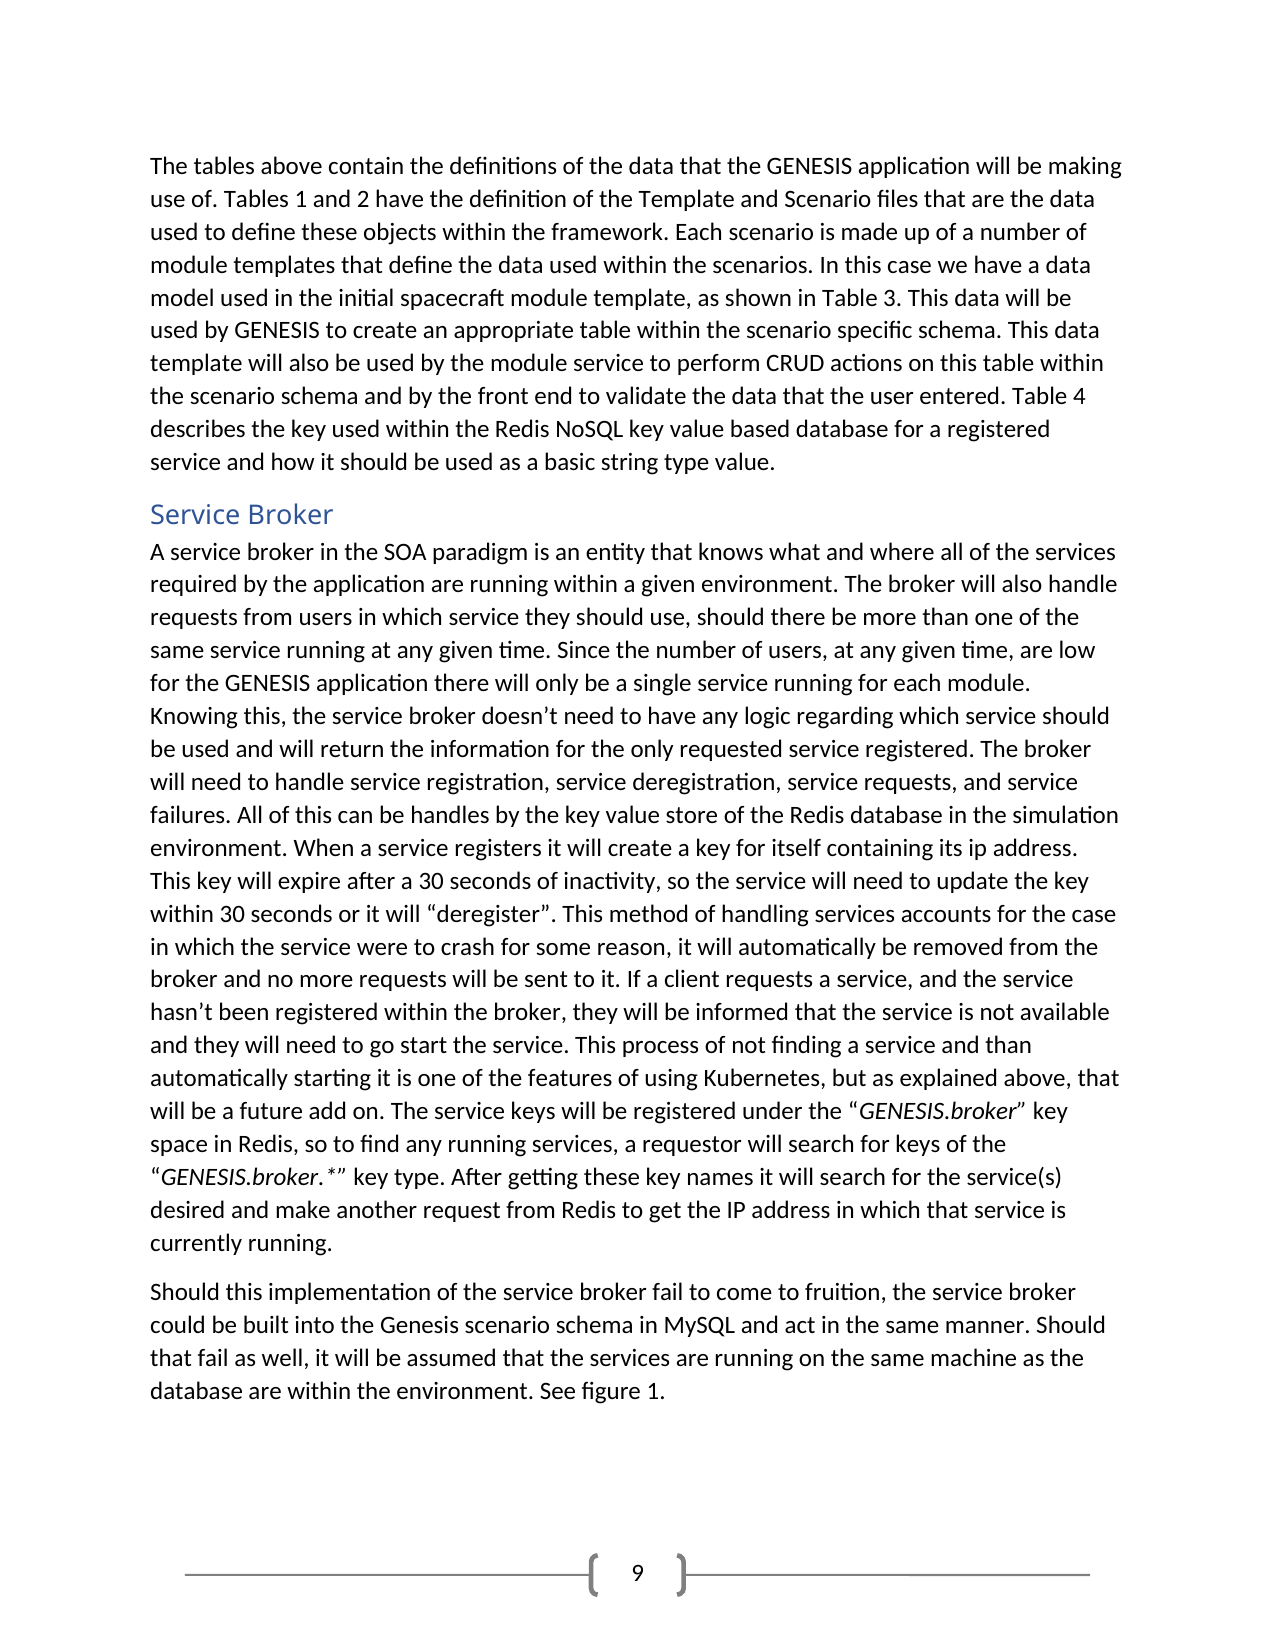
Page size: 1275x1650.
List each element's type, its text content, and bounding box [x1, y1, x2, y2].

subtitle Service Broker [150, 496, 1125, 533]
text The tables above contain the definitions of the data that the GENESIS application will be making use of. Tables 1 and 2 have the definition of the Template and Scenario files that are the data used to define these objects within the framework. Each scenario is made up of a number of module templates that define the data used within the scenarios. In this case we have a data model used in the initial spacecraft module template, as shown in Table 3. This data will be used by GENESIS to create an appropriate table within the scenario specific schema. This data template will also be used by the module service to perform CRUD actions on this table within the scenario schema and by the front end to validate the data that the user entered. Table 4 describes the key used within the Redis NoSQL key value based database for a registered service and how it should be used as a basic string type value. [150, 150, 1125, 477]
text Should this implementation of the service broker fail to come to fruition, the service broker could be built into the Genesis scenario schema in MySQL and act in the same manner. Should that fail as well, it will be assumed that the services are running on the same machine as the database are within the environment. See figure 1. [150, 1276, 1125, 1406]
text A service broker in the SOA paradigm is an entity that knows what and where all of the services required by the application are running within a given environment. The broker will also handle requests from users in which service they should use, should there be more than one of the same service running at any given time. Since the number of users, at any given time, are low for the GENESIS application there will only be a single service running for each module. Knowing this, the service broker doesn’t need to have any logic regarding which service should be used and will return the information for the only requested service registered. The broker will need to handle service registration, service deregistration, service requests, and service failures. All of this can be handles by the key value store of the Redis database in the simulation environment. When a service registers it will create a key for itself containing its ip address. This key will expire after a 30 seconds of inactivity, so the service will need to update the key within 30 seconds or it will “deregister”. This method of handling services accounts for the case in which the service were to crash for some reason, it will automatically be removed from the broker and no more requests will be sent to it. If a client requests a service, and the service hasn’t been registered within the broker, they will be informed that the service is not available and they will need to go start the service. This process of not finding a service and than automatically starting it is one of the features of using Kubernetes, but as explained above, that will be a future add on. The service keys will be registered under the “GENESIS.broker” key space in Redis, so to find any running services, a requestor will search for keys of the “GENESIS.broker.*” key type. After getting these key names it will search for the service(s) desired and make another request from Redis to get the IP address in which that service is currently running. [150, 536, 1125, 1257]
